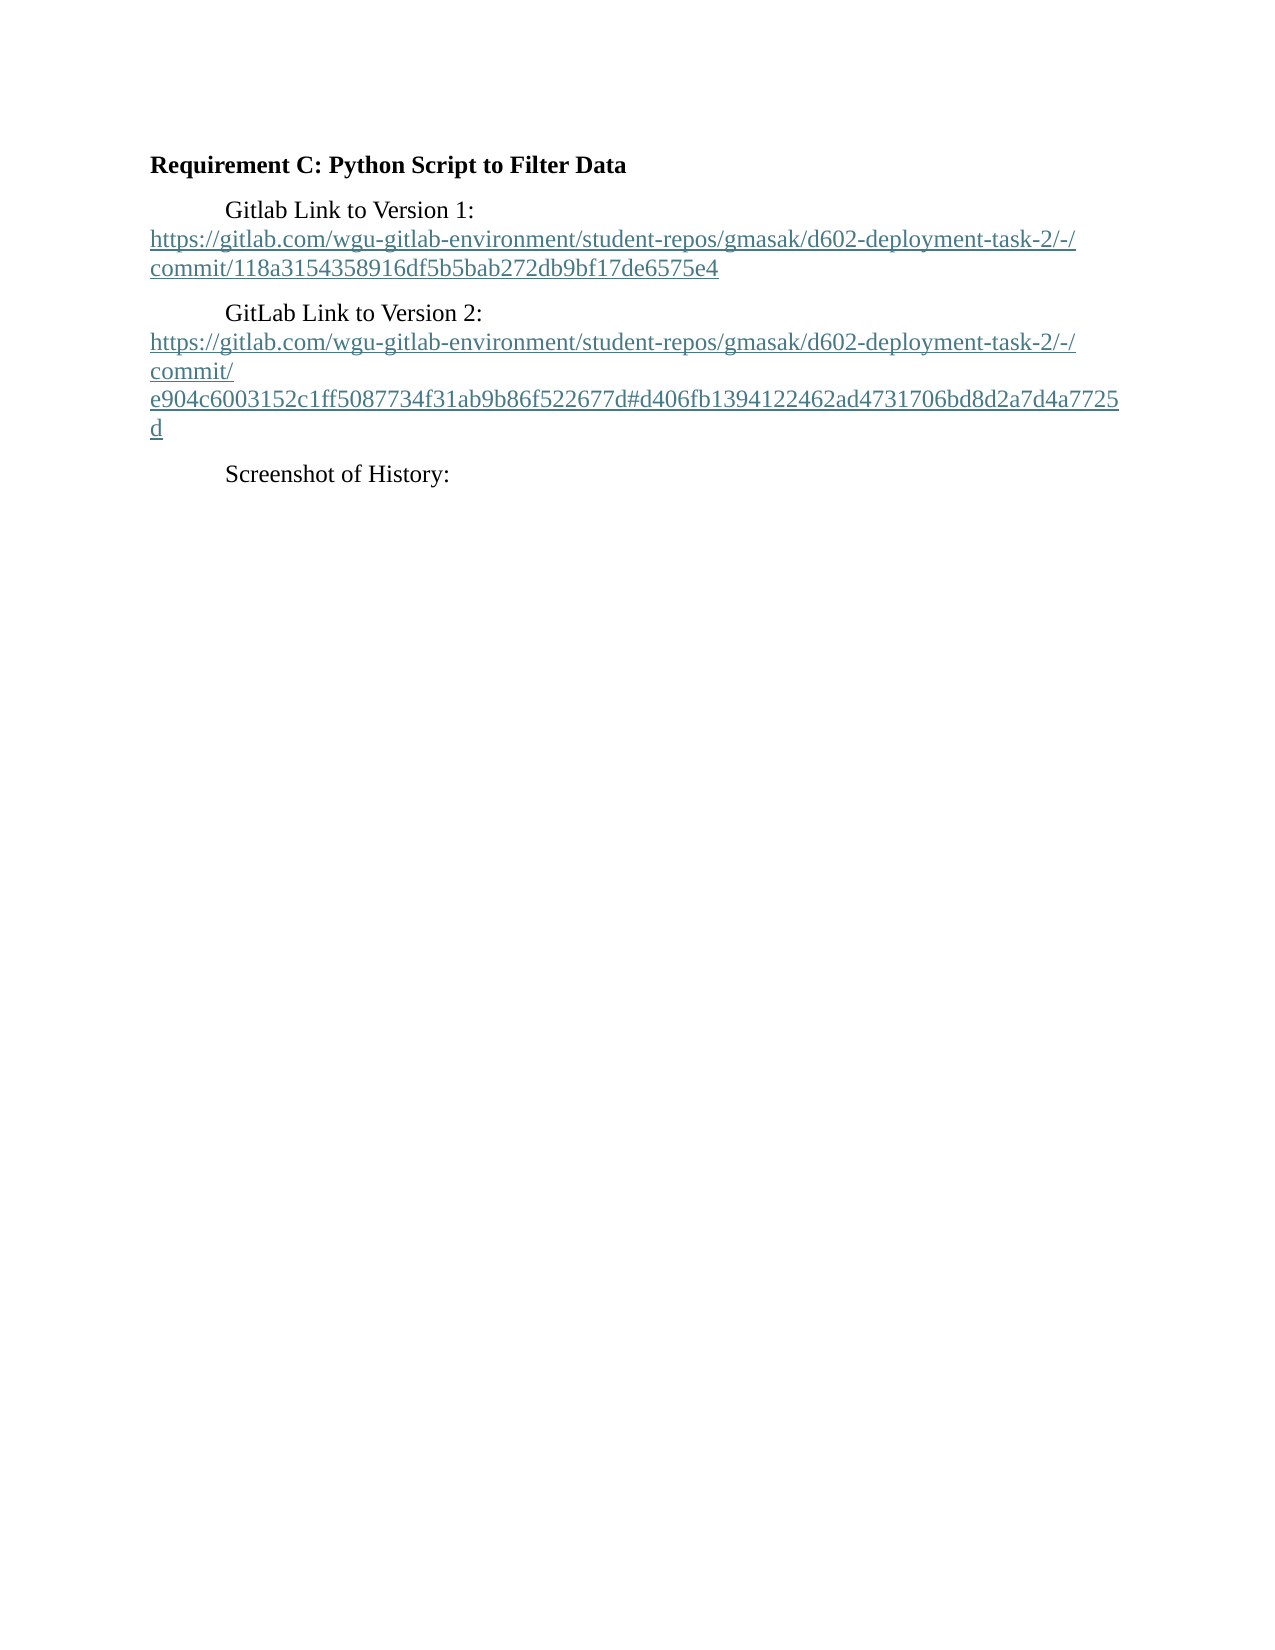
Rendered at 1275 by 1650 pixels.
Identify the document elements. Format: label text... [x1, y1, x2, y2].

text Screenshot of History: [150, 459, 1125, 487]
text GitLab Link to Version 2: https://gitlab.com/wgu-gitlab-environment/student-repos/gmasak/d602-deployment-task-2/-/commit/e904c6003152c1ff5087734f31ab9b86f522677d#d406fb1394122462ad4731706bd8d2a7d4a7725d [150, 298, 1125, 442]
text Requirement C: Python Script to Filter Data [150, 150, 1125, 179]
text Gitlab Link to Version 1: https://gitlab.com/wgu-gitlab-environment/student-repos/gmasak/d602-deployment-task-2/-/commit/118a3154358916df5b5bab272db9bf17de6575e4 [150, 195, 1125, 282]
